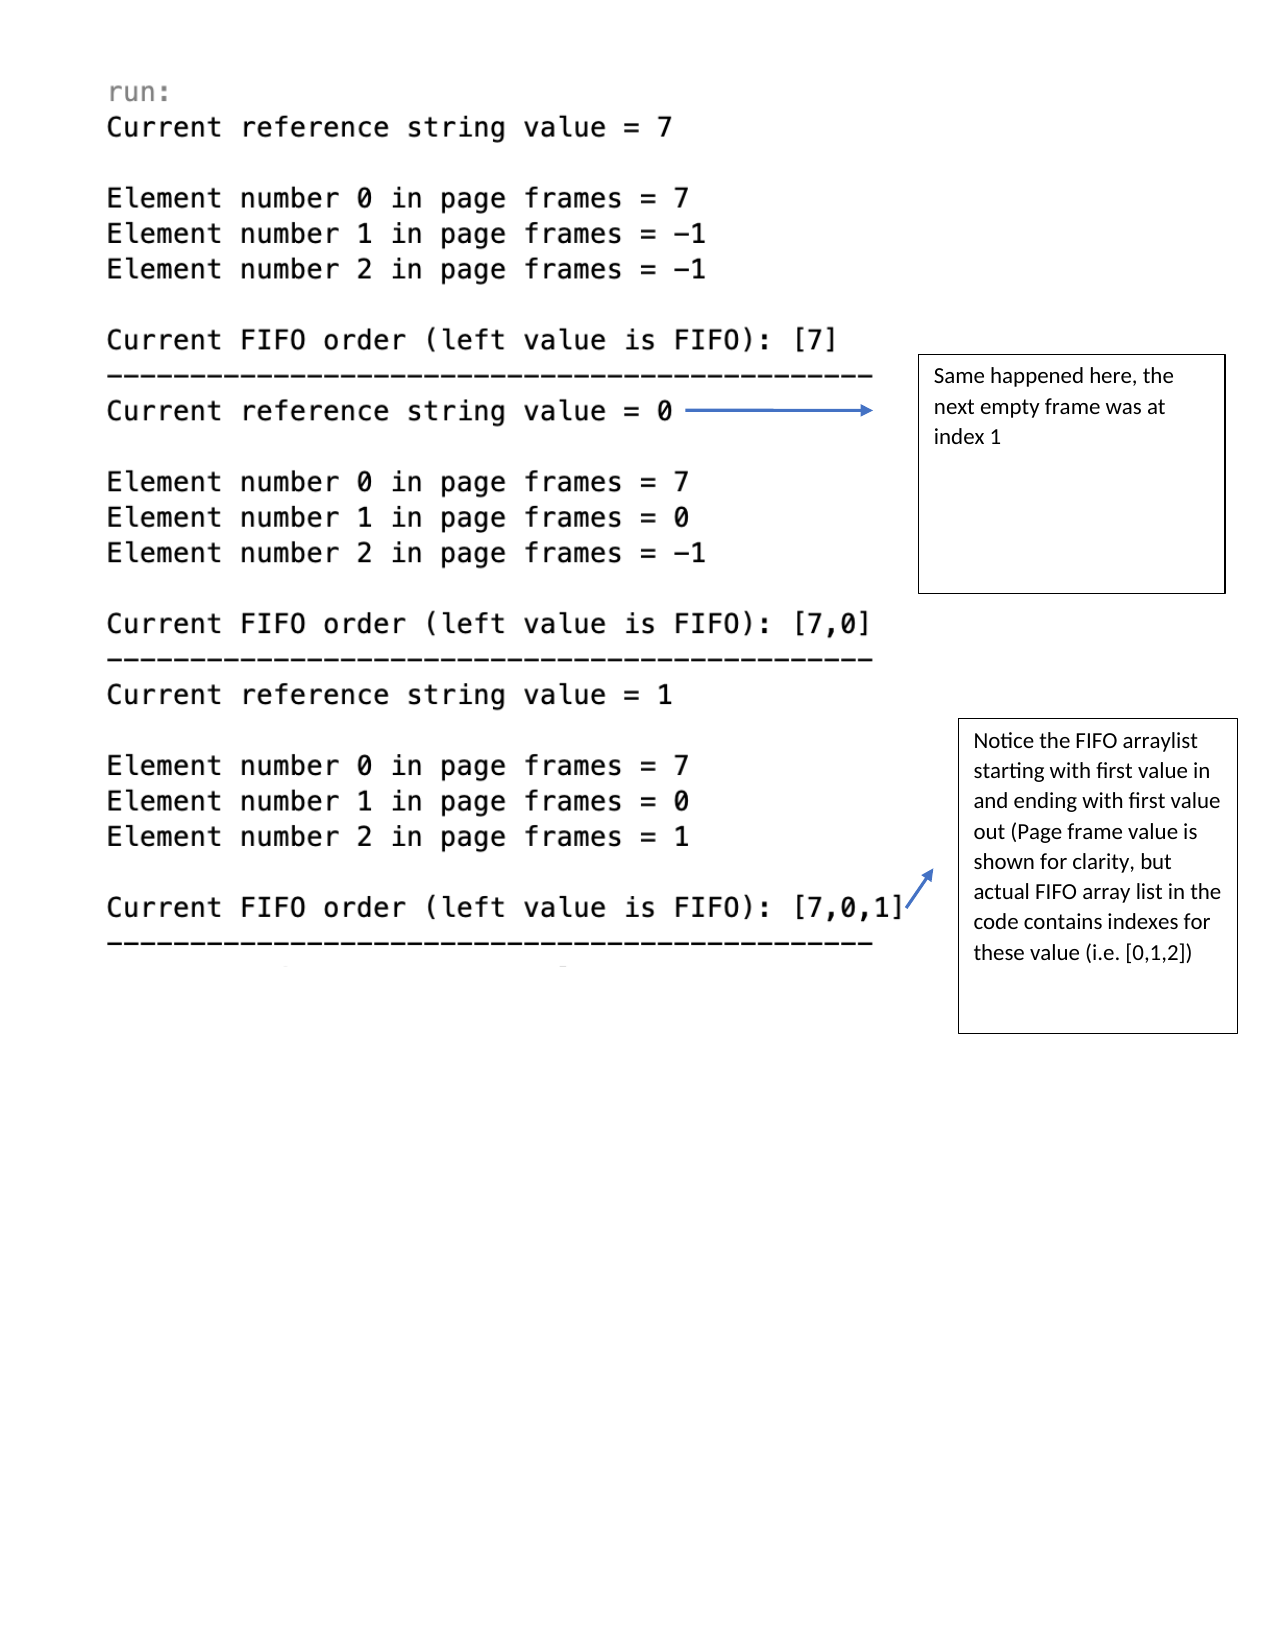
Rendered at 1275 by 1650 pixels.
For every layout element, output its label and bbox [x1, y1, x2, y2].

picture [75, 75, 1009, 967]
